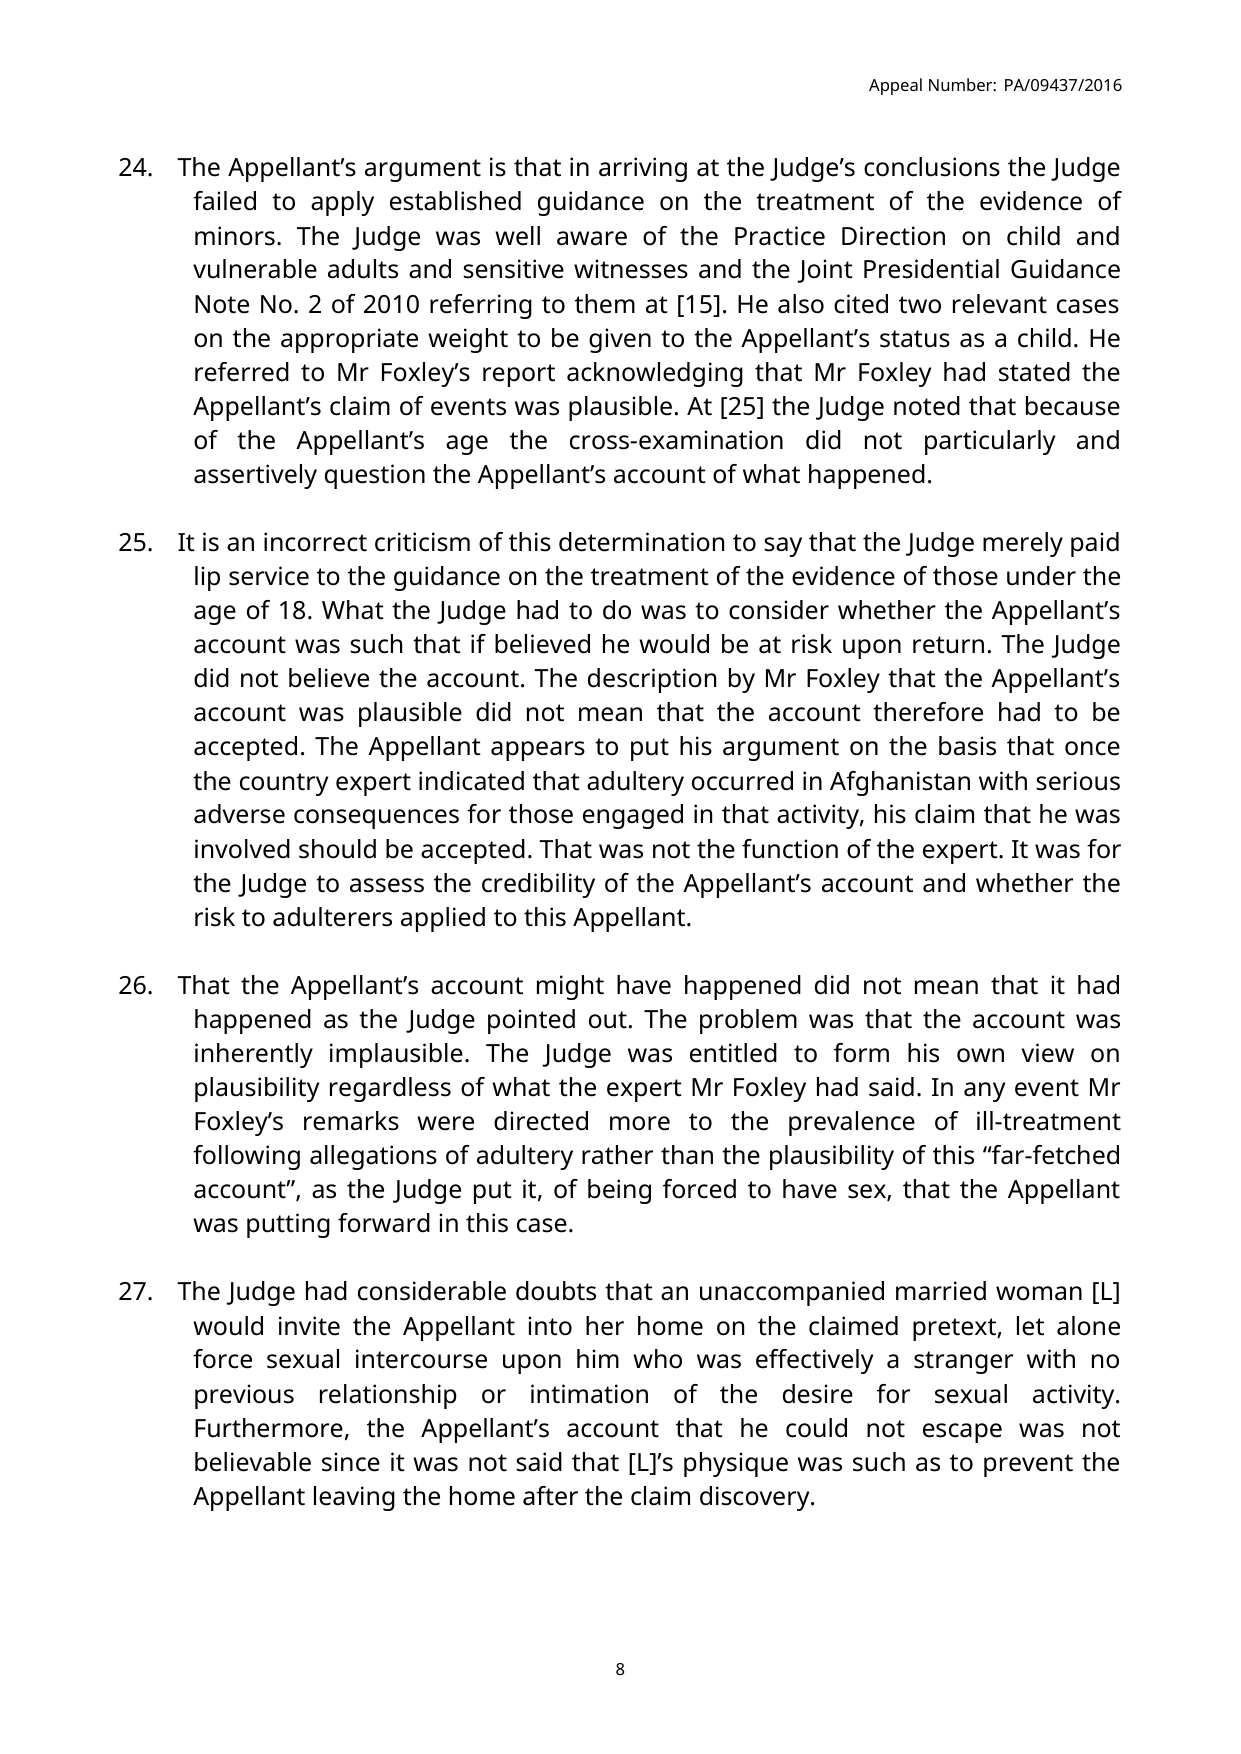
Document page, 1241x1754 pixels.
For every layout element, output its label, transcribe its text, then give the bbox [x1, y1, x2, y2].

list It is an incorrect criticism of this determination to say that the Judge merely paid lip service to the guidance on the treatment of the evidence of those under the age of 18. What the Judge had to do was to consider whether the Appellant’s account was such that if believed he would be at risk upon return. The Judge did not believe the account. The description by Mr Foxley that the Appellant’s account was plausible did not mean that the account therefore had to be accepted. The Appellant appears to put his argument on the basis that once the country expert indicated that adultery occurred in Afghanistan with serious adverse consequences for those engaged in that activity, his claim that he was involved should be accepted. That was not the function of the expert. It was for the Judge to assess the credibility of the Appellant’s account and whether the risk to adulterers applied to this Appellant. [118, 525, 1122, 933]
list The Judge had considerable doubts that an unaccompanied married woman [L] would invite the Appellant into her home on the claimed pretext, let alone force sexual intercourse upon him who was effectively a stranger with no previous relationship or intimation of the desire for sexual activity. Furthermore, the Appellant’s account that he could not escape was not believable since it was not said that [L]’s physique was such as to prevent the Appellant leaving the home after the claim discovery. [118, 1274, 1122, 1512]
list That the Appellant’s account might have happened did not mean that it had happened as the Judge pointed out. The problem was that the account was inherently implausible. The Judge was entitled to form his own view on plausibility regardless of what the expert Mr Foxley had said. In any event Mr Foxley’s remarks were directed more to the prevalence of ill-treatment following allegations of adultery rather than the plausibility of this “far-fetched account”, as the Judge put it, of being forced to have sex, that the Appellant was putting forward in this case. [118, 967, 1122, 1240]
list The Appellant’s argument is that in arriving at the Judge’s conclusions the Judge failed to apply established guidance on the treatment of the evidence of minors. The Judge was well aware of the Practice Direction on child and vulnerable adults and sensitive witnesses and the Joint Presidential Guidance Note No. 2 of 2010 referring to them at [15]. He also cited two relevant cases on the appropriate weight to be given to the Appellant’s status as a child. He referred to Mr Foxley’s report acknowledging that Mr Foxley had stated the Appellant’s claim of events was plausible. At [25] the Judge noted that because of the Appellant’s age the cross-examination did not particularly and assertively question the Appellant’s account of what happened. [118, 150, 1122, 491]
